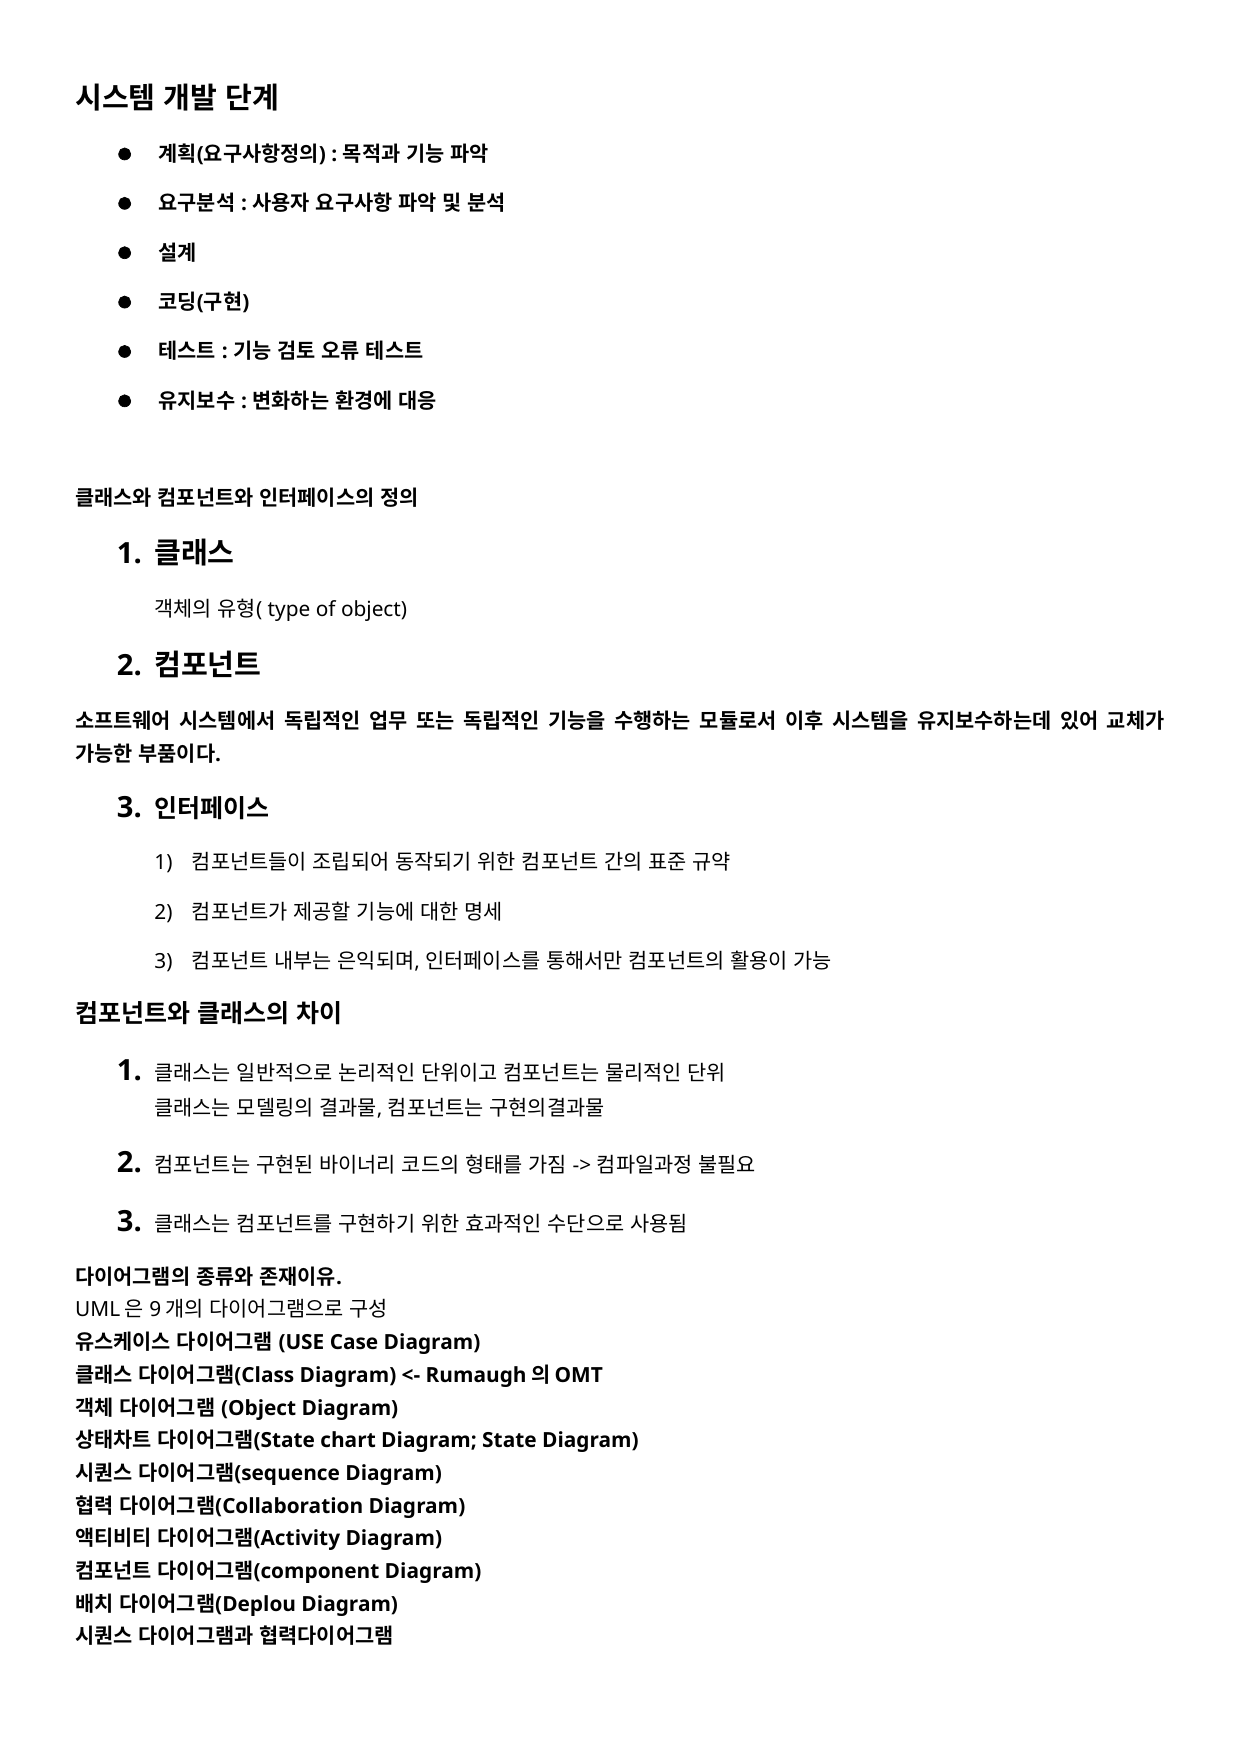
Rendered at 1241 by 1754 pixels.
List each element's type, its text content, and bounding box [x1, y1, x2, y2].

list 인터페이스 [117, 786, 1165, 826]
list 클래스 [117, 530, 1165, 572]
list 컴포넌트 내부는 은익되며, 인터페이스를 통해서만 컴포넌트의 활용이 가능 [154, 944, 1165, 975]
text 컴포넌트와 클래스의 차이 [75, 994, 1165, 1030]
text 소프트웨어 시스템에서 독립적인 업무 또는 독립적인 기능을 수행하는 모듈로서 이후 시스템을 유지보수하는데 있어 교체가 가능한 부품이다. [75, 704, 1165, 767]
list 객체의 유형( type of object) [154, 592, 1165, 623]
list 클래스는 일반적으로 논리적인 단위이고 컴포넌트는 물리적인 단위 클래스는 모델링의 결과물, 컴포넌트는 구현의결과물 [117, 1049, 1165, 1122]
list 테스트 : 기능 검토 오류 테스트 [117, 335, 1165, 365]
text 시스템 개발 단계 [75, 75, 1165, 117]
list 컴포넌트 [117, 642, 1165, 684]
list 컴포넌트가 제공할 기능에 대한 명세 [154, 895, 1165, 925]
list 요구분석 : 사용자 요구사항 파악 및 분석 [117, 187, 1165, 217]
list 코딩(구현) [117, 285, 1165, 316]
list 유지보수 : 변화하는 환경에 대응 [117, 384, 1165, 414]
text 다이어그램의 종류와 존재이유. UML은 9개의 다이어그램으로 구성 유스케이스 다이어그램 (USE Case Diagram) 클래스 다이어그램(Class Diagram) <- Rumaugh의OMT 객체 다이어그램 (Object Diagram) 상태차트 다이어그램(State chart Diagram; State Diagram) 시퀀스 다이어그램(sequence Diagram) 협력 다이어그램(Collaboration Diagram) 액티비티 다이어그램(Activity Diagram) 컴포넌트 다이어그램(component Diagram) 배치 다이어그램(Deplou Diagram) 시퀀스 다이어그램과 협력다이어그램 [75, 1260, 1165, 1650]
list 설계 [117, 236, 1165, 266]
list 컴포넌트는 구현된 바이너리 코드의 형태를 가짐 -> 컴파일과정 불필요 [117, 1141, 1165, 1181]
list 클래스는 컴포넌트를 구현하기 위한 효과적인 수단으로 사용됨 [117, 1200, 1165, 1240]
list 컴포넌트들이 조립되어 동작되기 위한 컴포넌트 간의 표준 규약 [154, 846, 1165, 876]
list 계획(요구사항정의) : 목적과 기능 파악 [117, 137, 1165, 168]
text 클래스와 컴포넌트와 인터페이스의 정의 [75, 481, 1165, 511]
